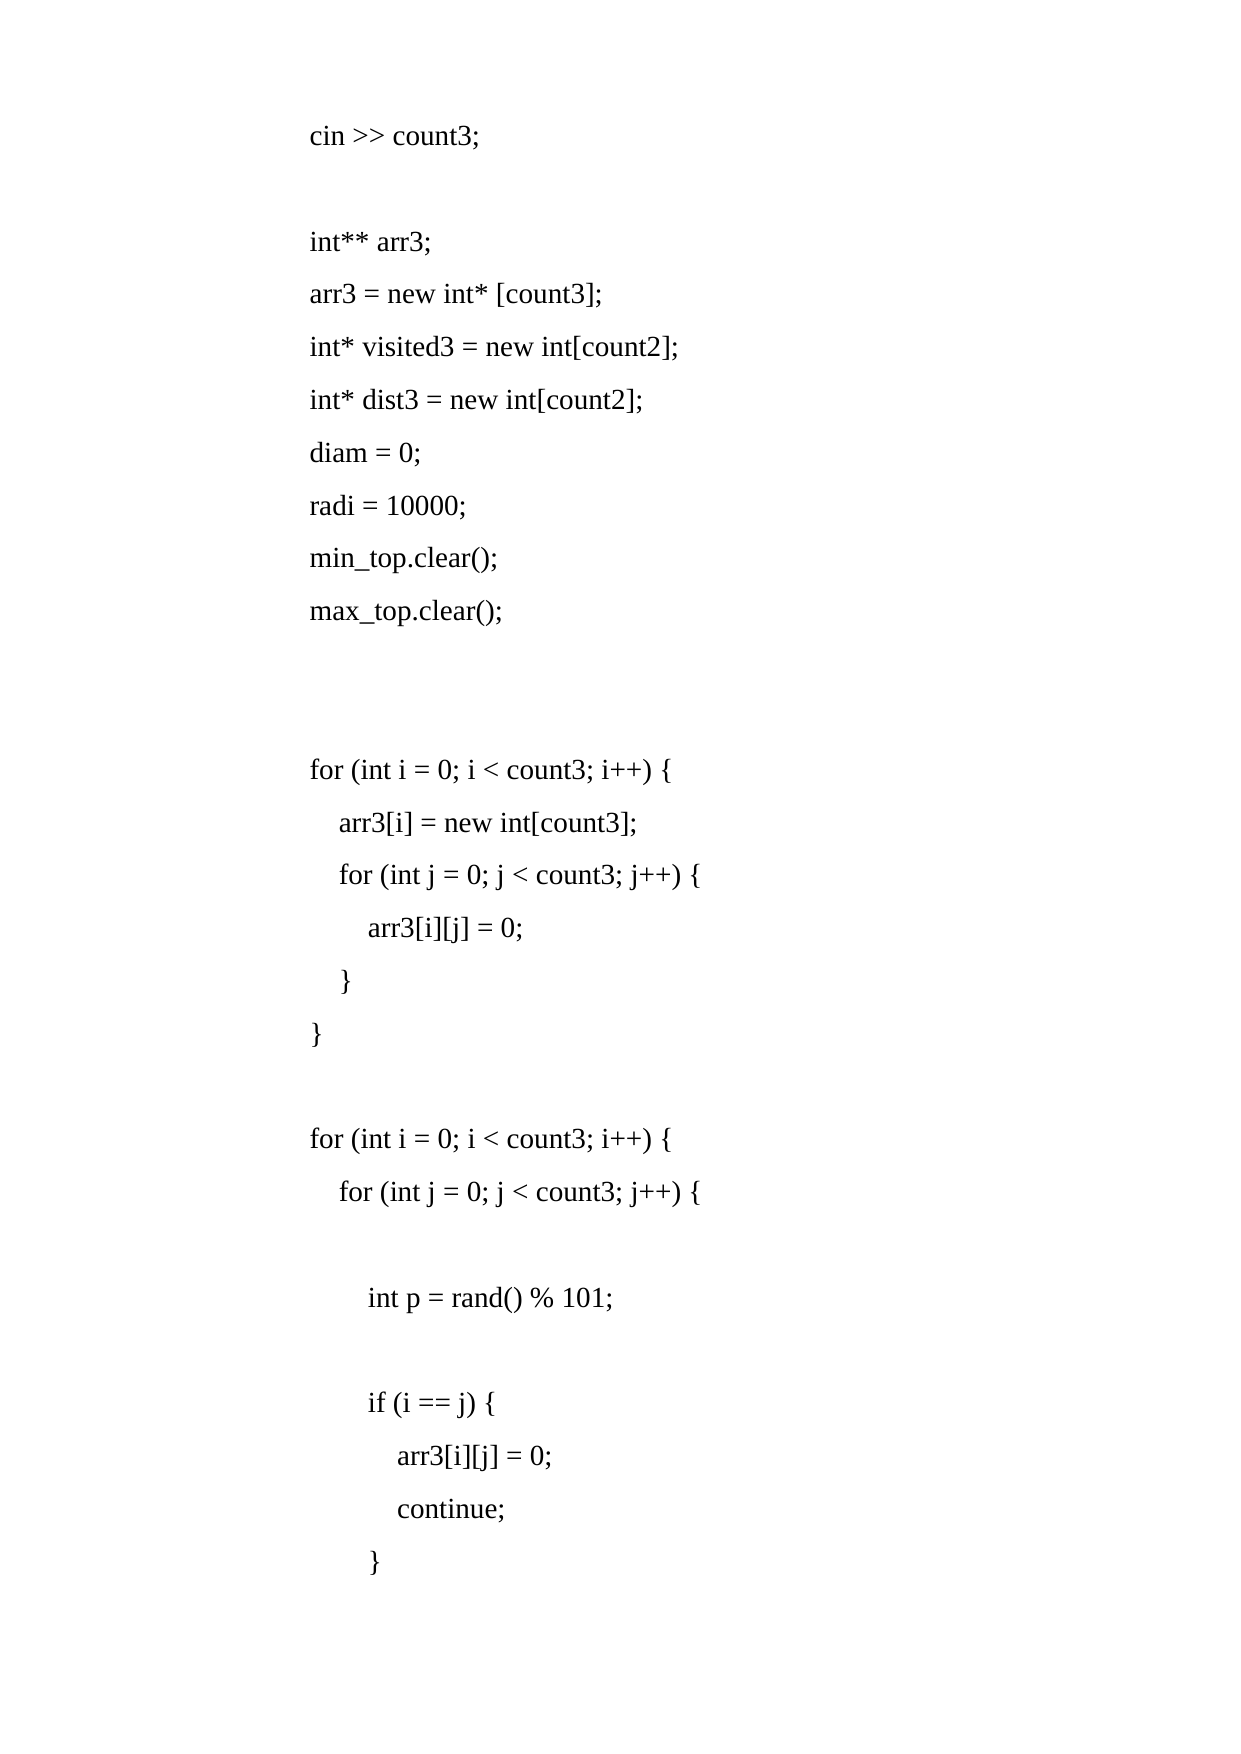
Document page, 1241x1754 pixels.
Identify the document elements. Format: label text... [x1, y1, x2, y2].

text if (i == j) { [177, 1386, 1152, 1419]
text max_top.clear(); [177, 593, 1152, 627]
text for (int i = 0; i < count3; i++) { [177, 1122, 1152, 1155]
text int p = rand() % 101; [177, 1280, 1152, 1313]
text radi = 10000; [177, 488, 1152, 521]
text int** arr3; [177, 224, 1152, 257]
text for (int i = 0; i < count3; i++) { [177, 752, 1152, 785]
text diam = 0; [177, 435, 1152, 468]
text int* visited3 = new int[count2]; [177, 329, 1152, 363]
text arr3[i] = new int[count3]; [177, 805, 1152, 838]
text } [177, 1544, 1152, 1578]
text arr3 = new int* [count3]; [177, 277, 1152, 310]
text cin >> count3; [177, 118, 1152, 152]
text arr3[i][j] = 0; [177, 910, 1152, 944]
text } [177, 963, 1152, 997]
text for (int j = 0; j < count3; j++) { [177, 857, 1152, 891]
text int* dist3 = new int[count2]; [177, 382, 1152, 416]
text for (int j = 0; j < count3; j++) { [177, 1174, 1152, 1208]
text arr3[i][j] = 0; [177, 1438, 1152, 1472]
text } [177, 1016, 1152, 1049]
text min_top.clear(); [177, 541, 1152, 574]
text continue; [177, 1491, 1152, 1525]
